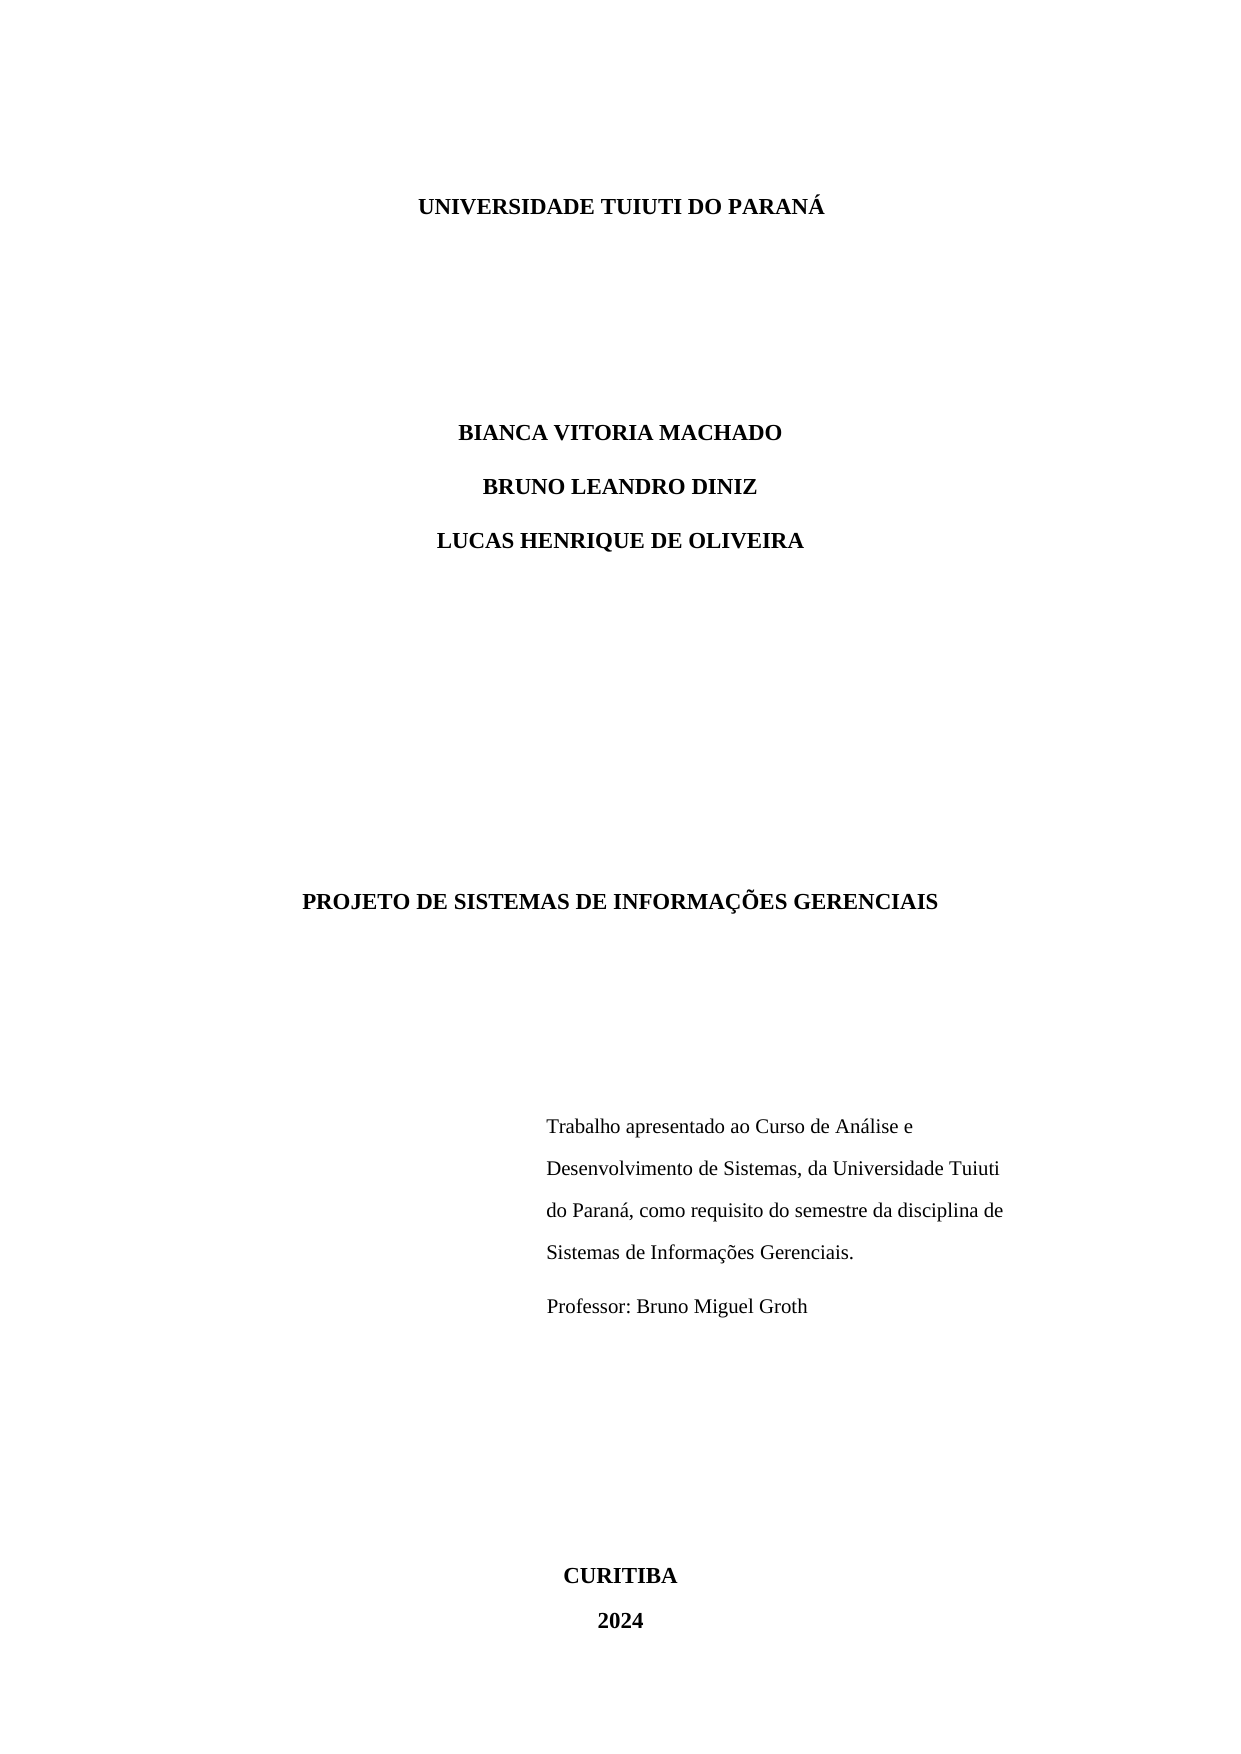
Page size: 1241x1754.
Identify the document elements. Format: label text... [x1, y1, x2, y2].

text Trabalho apresentado ao Curso de Análise e Desenvolvimento de Sistemas, da Universidade Tuiuti do Paraná, como requisito do semestre da disciplina de Sistemas de Informações Gerenciais. [546, 1114, 1025, 1264]
text PROJETO DE SISTEMAS DE INFORMAÇÕES GERENCIAIS [300, 888, 940, 914]
text Professor: Bruno Miguel Groth [547, 1294, 1073, 1318]
text CURITIBA 2024 [563, 1562, 678, 1634]
text LUCAS HENRIQUE DE OLIVEIRA [436, 527, 804, 554]
text BIANCA VITORIA MACHADO [436, 419, 804, 445]
text BRUNO LEANDRO DINIZ [436, 473, 804, 499]
